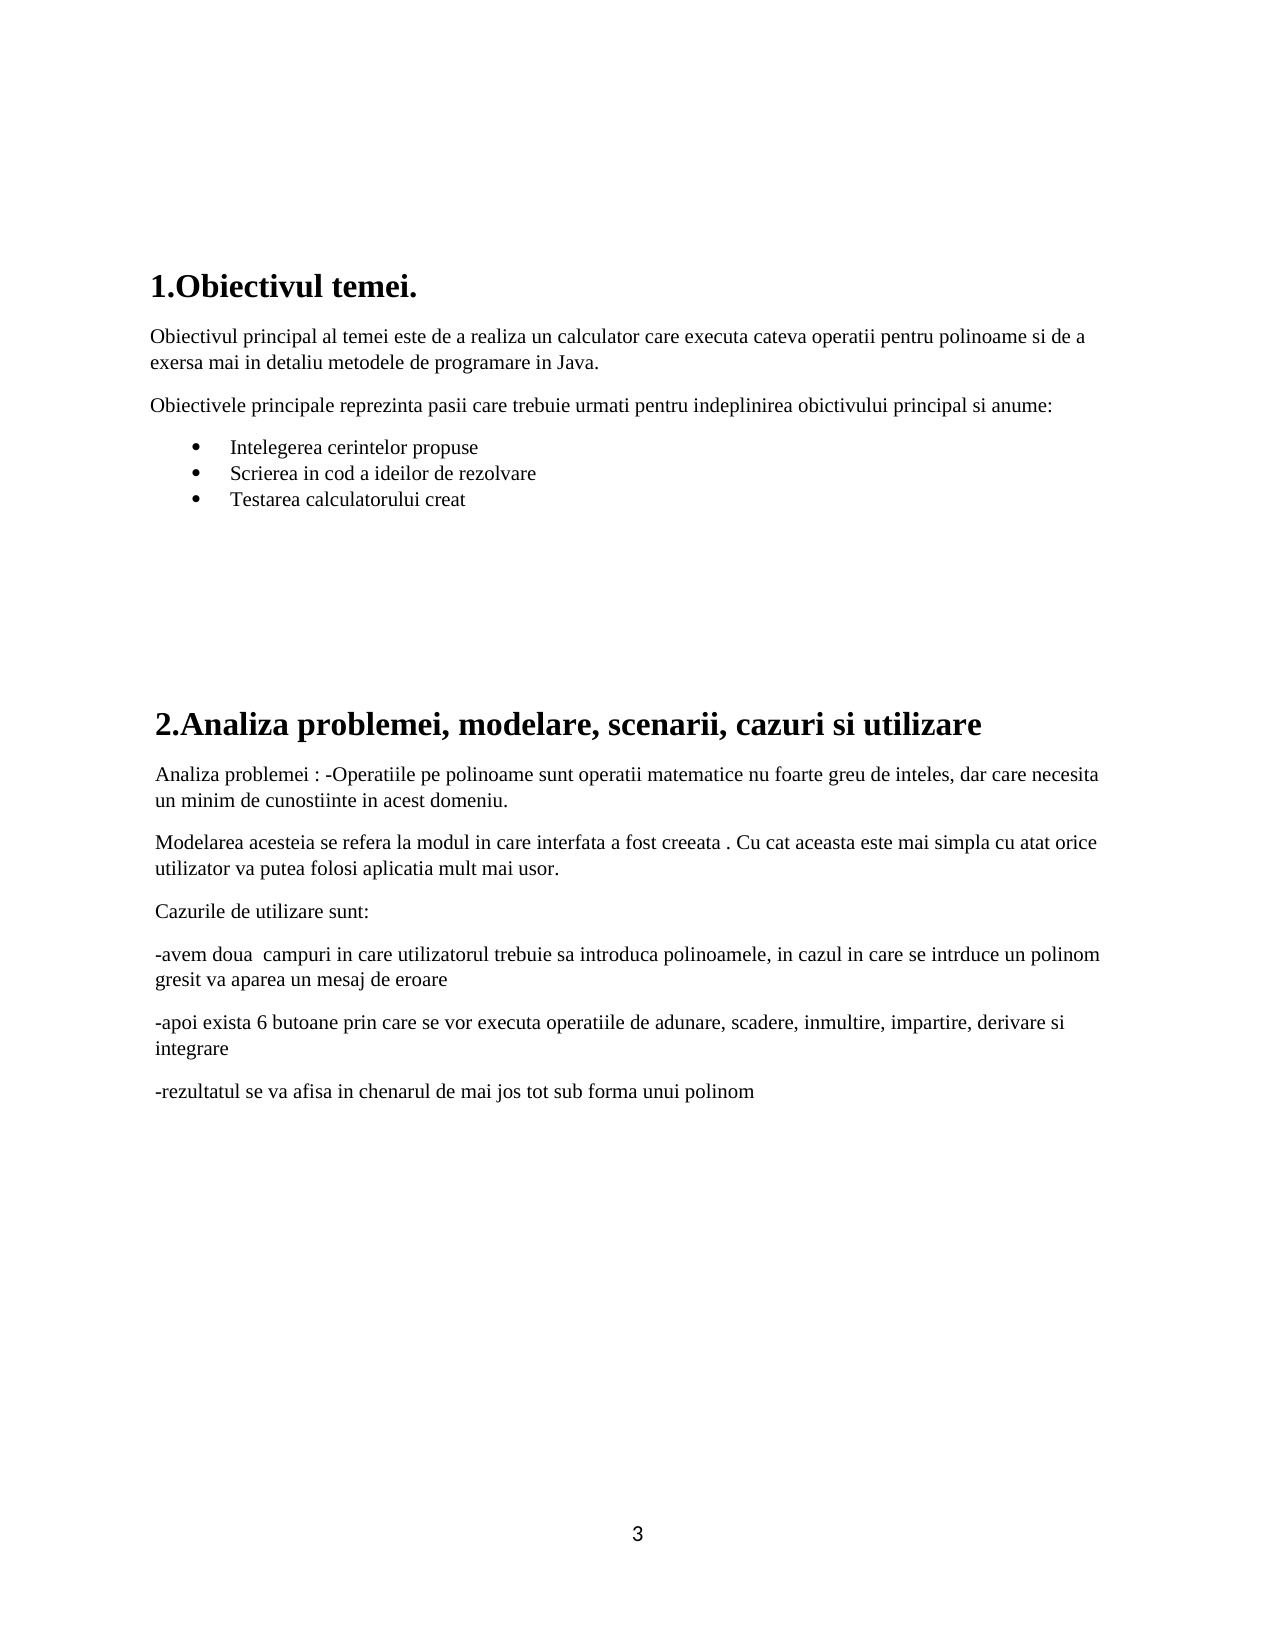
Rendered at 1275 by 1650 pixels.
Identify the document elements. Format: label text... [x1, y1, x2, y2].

text -rezultatul se va afisa in chenarul de mai jos tot sub forma unui polinom [155, 1078, 1125, 1103]
text 1.Obiectivul temei. [150, 266, 1125, 304]
text Cazurile de utilizare sunt: [155, 899, 1125, 923]
list Scrierea in cod a ideilor de rezolvare [192, 461, 1125, 485]
text Obiectivul principal al temei este de a realiza un calculator care executa cateva operatii pentru polinoame si de a exersa mai in detaliu metodele de programare in Java. [150, 324, 1125, 374]
text 2.Analiza problemei, modelare, scenarii, cazuri si utilizare [155, 704, 1125, 742]
list Intelegerea cerintelor propuse [192, 435, 1125, 459]
text -apoi exista 6 butoane prin care se vor executa operatiile de adunare, scadere, inmultire, impartire, derivare si integrare [155, 1010, 1125, 1060]
text Modelarea acesteia se refera la modul in care interfata a fost creeata . Cu cat aceasta este mai simpla cu atat orice utilizator va putea folosi aplicatia mult mai usor. [155, 830, 1125, 880]
list Testarea calculatorului creat [192, 487, 1125, 511]
text -avem doua campuri in care utilizatorul trebuie sa introduca polinoamele, in cazul in care se intrduce un polinom gresit va aparea un mesaj de eroare [155, 941, 1125, 991]
text Analiza problemei : -Operatiile pe polinoame sunt operatii matematice nu foarte greu de inteles, dar care necesita un minim de cunostiinte in acest domeniu. [155, 762, 1125, 812]
text Obiectivele principale reprezinta pasii care trebuie urmati pentru indeplinirea obictivului principal si anume: [150, 393, 1125, 417]
